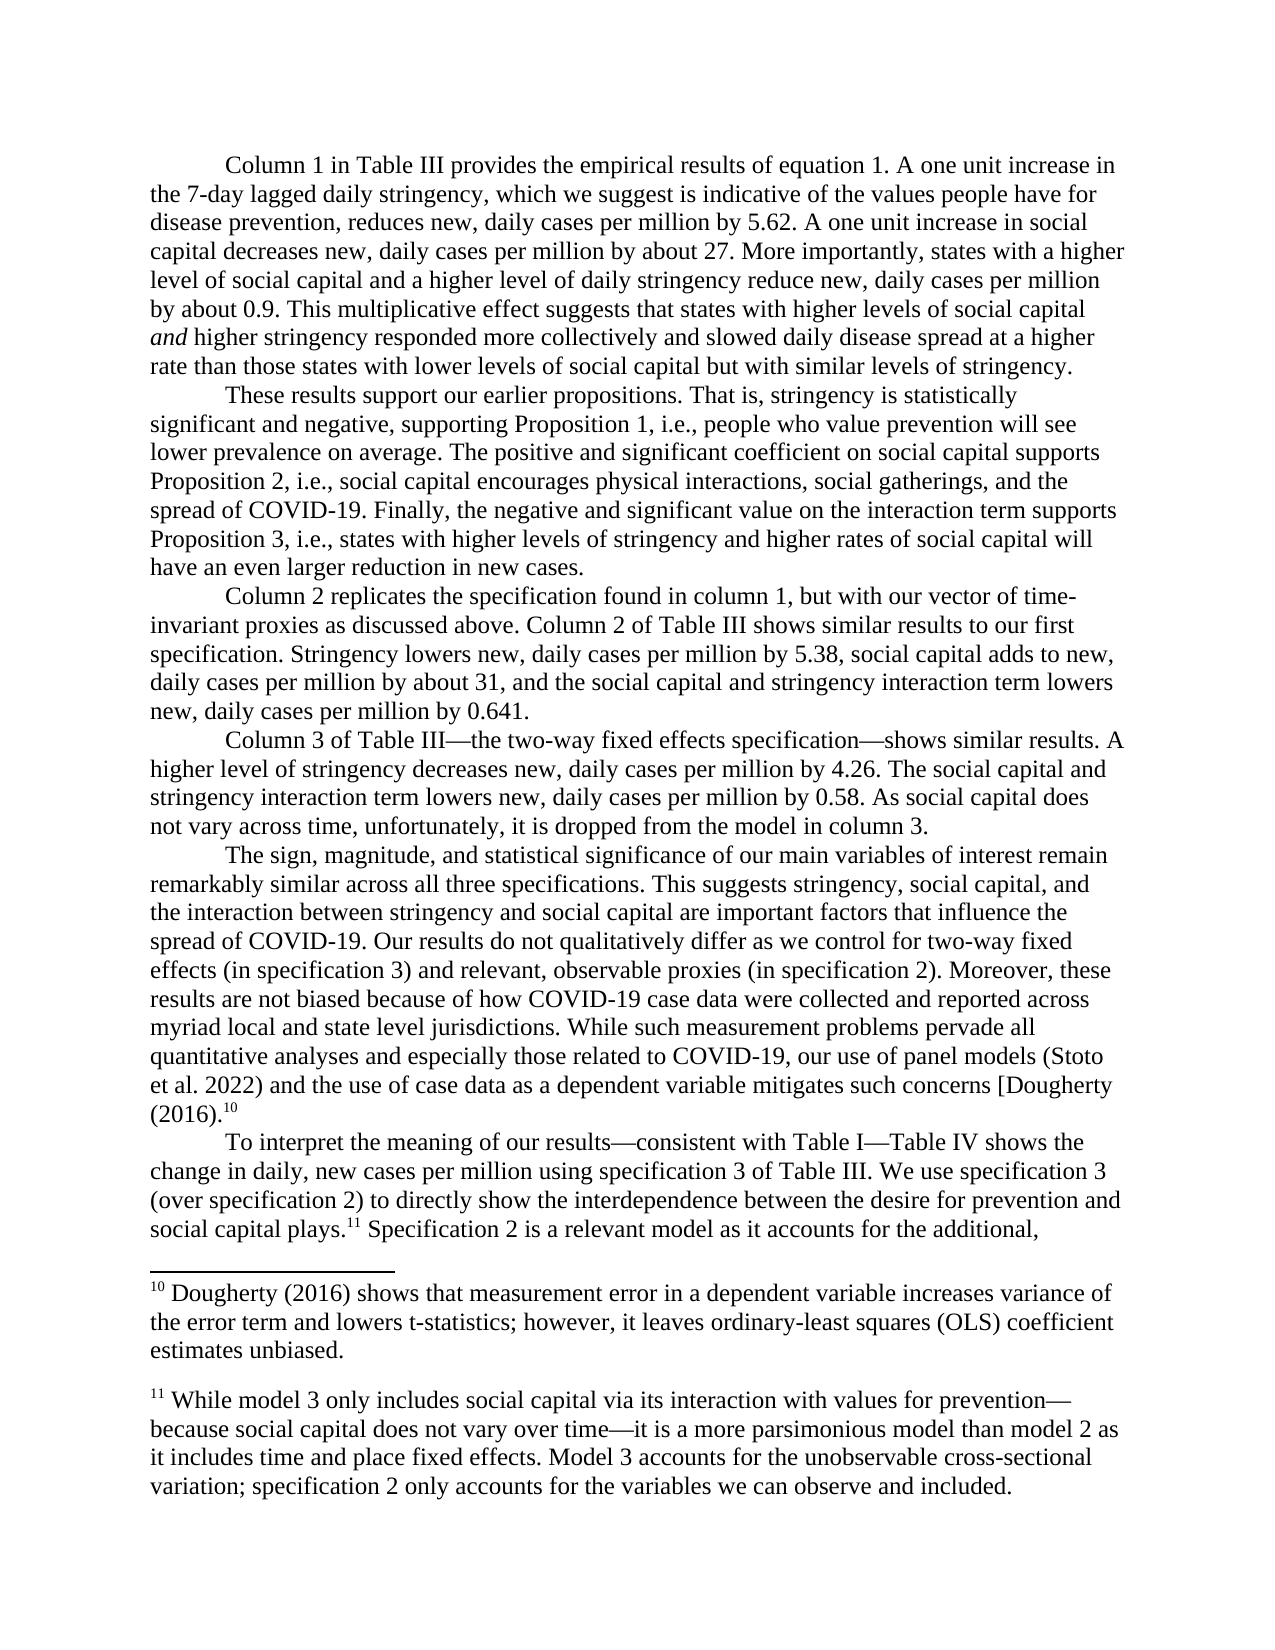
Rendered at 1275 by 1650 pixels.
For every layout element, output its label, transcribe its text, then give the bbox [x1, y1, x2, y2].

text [150, 1127, 1125, 1242]
text Column 2 replicates the specification found in column 1, but with our vector of time-invariant proxies as discussed above. Column 2 of Table III shows similar results to our first specification. Stringency lowers new, daily cases per million by 5.38, social capital adds to new, daily cases per million by about 31, and the social capital and stringency interaction term lowers new, daily cases per million by 0.641. [150, 581, 1125, 725]
text Column 3 of Table III—the two-way fixed effects specification—shows similar results. A higher level of stringency decreases new, daily cases per million by 4.26. The social capital and stringency interaction term lowers new, daily cases per million by 0.58. As social capital does not vary across time, unfortunately, it is dropped from the model in column 3. [150, 725, 1125, 840]
text These results support our earlier propositions. That is, stringency is statistically significant and negative, supporting Proposition 1, i.e., people who value prevention will see lower prevalence on average. The positive and significant coefficient on social capital supports Proposition 2, i.e., social capital encourages physical interactions, social gatherings, and the spread of COVID-19. Finally, the negative and significant value on the interaction term supports Proposition 3, i.e., states with higher levels of stringency and higher rates of social capital will have an even larger reduction in new cases. [150, 380, 1125, 581]
text Column 1 in Table III provides the empirical results of equation 1. A one unit increase in the 7-day lagged daily stringency, which we suggest is indicative of the values people have for disease prevention, reduces new, daily cases per million by 5.62. A one unit increase in social capital decreases new, daily cases per million by about 27. More importantly, states with a higher level of social capital and a higher level of daily stringency reduce new, daily cases per million by about 0.9. This multiplicative effect suggests that states with higher levels of social capital and higher stringency responded more collectively and slowed daily disease spread at a higher rate than those states with lower levels of social capital but with similar levels of stringency. [150, 150, 1125, 380]
text The sign, magnitude, and statistical significance of our main variables of interest remain remarkably similar across all three specifications. This suggests stringency, social capital, and the interaction between stringency and social capital are important factors that influence the spread of COVID-19. Our results do not qualitatively differ as we control for two-way fixed effects (in specification 3) and relevant, observable proxies (in specification 2). Moreover, these results are not biased because of how COVID-19 case data were collected and reported across myriad local and state level jurisdictions. While such measurement problems pervade all quantitative analyses and especially those related to COVID-19, our use of panel models (Stoto et al. 2022) and the use of case data as a dependent variable mitigates such concerns [Dougherty (2016). [150, 840, 1125, 1127]
